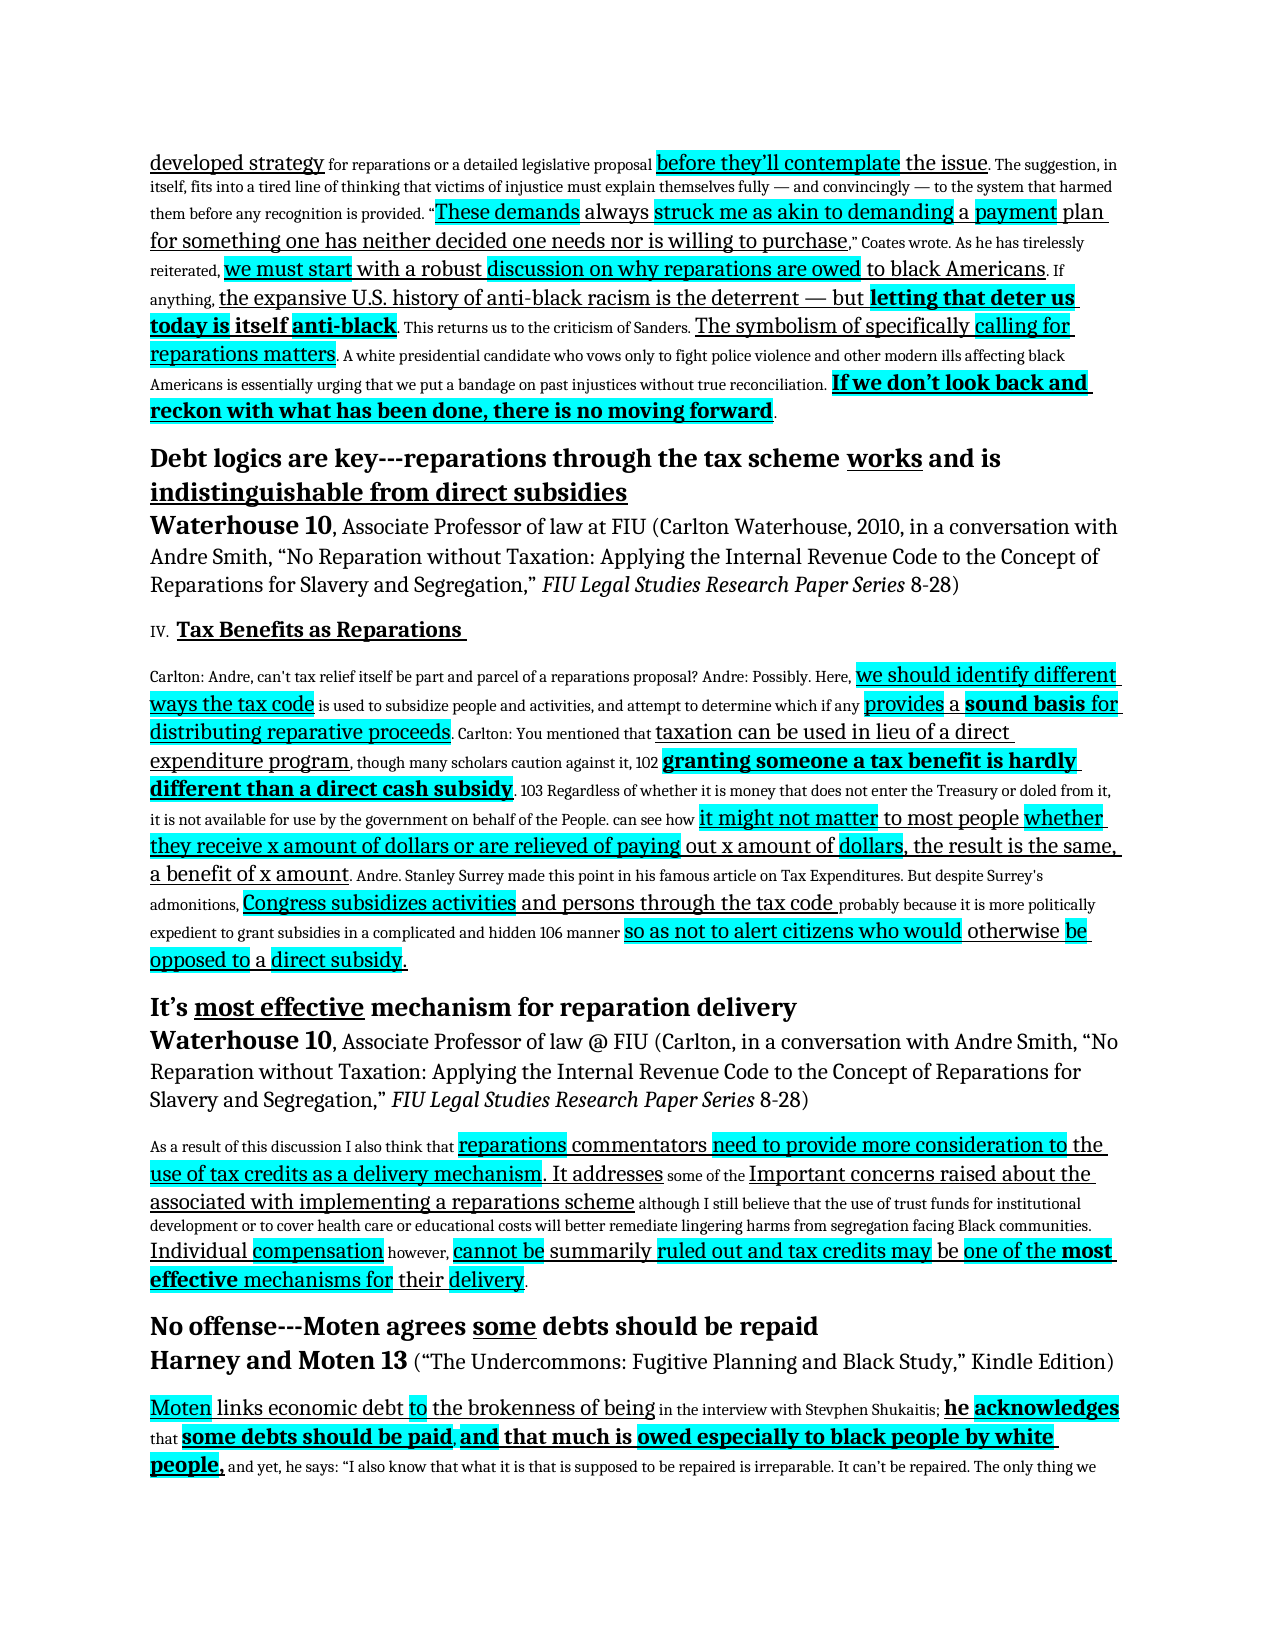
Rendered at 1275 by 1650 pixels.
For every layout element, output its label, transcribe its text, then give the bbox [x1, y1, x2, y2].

text Waterhouse 10, Associate Professor of law @ FIU (Carlton, in a conversation with Andre Smith, “No Reparation without Taxation: Applying the Internal Revenue Code to the Concept of Reparations for Slavery and Segregation,” FIU Legal Studies Research Paper Series 8-28) [150, 1025, 1125, 1113]
text IV. Tax Benefits as Reparations [150, 617, 1125, 643]
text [150, 150, 1125, 424]
text Harney and Moten 13 (“The Undercommons: Fugitive Planning and Black Study,” Kindle Edition) [150, 1345, 1125, 1376]
subtitle Debt logics are key---reparations through the tax scheme works and is indistinguishable from direct subsidies [150, 443, 1125, 508]
text Carlton: Andre, can't tax relief itself be part and parcel of a reparations proposal? Andre: Possibly. Here, we should identify different ways the tax code is used to subsidize people and activities, and attempt to determine which if any provides a sound basis for distributing reparative proceeds. Carlton: You mentioned that taxation can be used in lieu of a direct expenditure program, though many scholars caution against it, 102 granting someone a tax benefit is hardly different than a direct cash subsidy. 103 Regardless of whether it is money that does not enter the Treasury or doled from it, it is not available for use by the government on behalf of the People. can see how it might not matter to most people whether they receive x amount of dollars or are relieved of paying out x amount of dollars, the result is the same, a benefit of x amount. Andre. Stanley Surrey made this point in his famous article on Tax Expenditures. But despite Surrey's admonitions, Congress subsidizes activities and persons through the tax code probably because it is more politically expedient to grant subsidies in a complicated and hidden 106 manner so as not to alert citizens who would otherwise be opposed to a direct subsidy. [150, 662, 1125, 973]
subtitle No offense---Moten agrees some debts should be repaid [150, 1311, 1125, 1343]
text Waterhouse 10, Associate Professor of law at FIU (Carlton Waterhouse, 2010, in a conversation with Andre Smith, “No Reparation without Taxation: Applying the Internal Revenue Code to the Concept of Reparations for Slavery and Segregation,” FIU Legal Studies Research Paper Series 8-28) [150, 510, 1125, 598]
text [150, 1395, 1125, 1478]
subtitle It’s most effective mechanism for reparation delivery [150, 992, 1125, 1023]
text As a result of this discussion I also think that reparations commentators need to provide more consideration to the use of tax credits as a delivery mechanism. It addresses some of the Important concerns raised about the associated with implementing a reparations scheme although I still believe that the use of trust funds for institutional development or to cover health care or educational costs will better remediate lingering harms from segregation facing Black communities. Individual compensation however, cannot be summarily ruled out and tax credits may be one of the most effective mechanisms for their delivery. [150, 1132, 1125, 1293]
